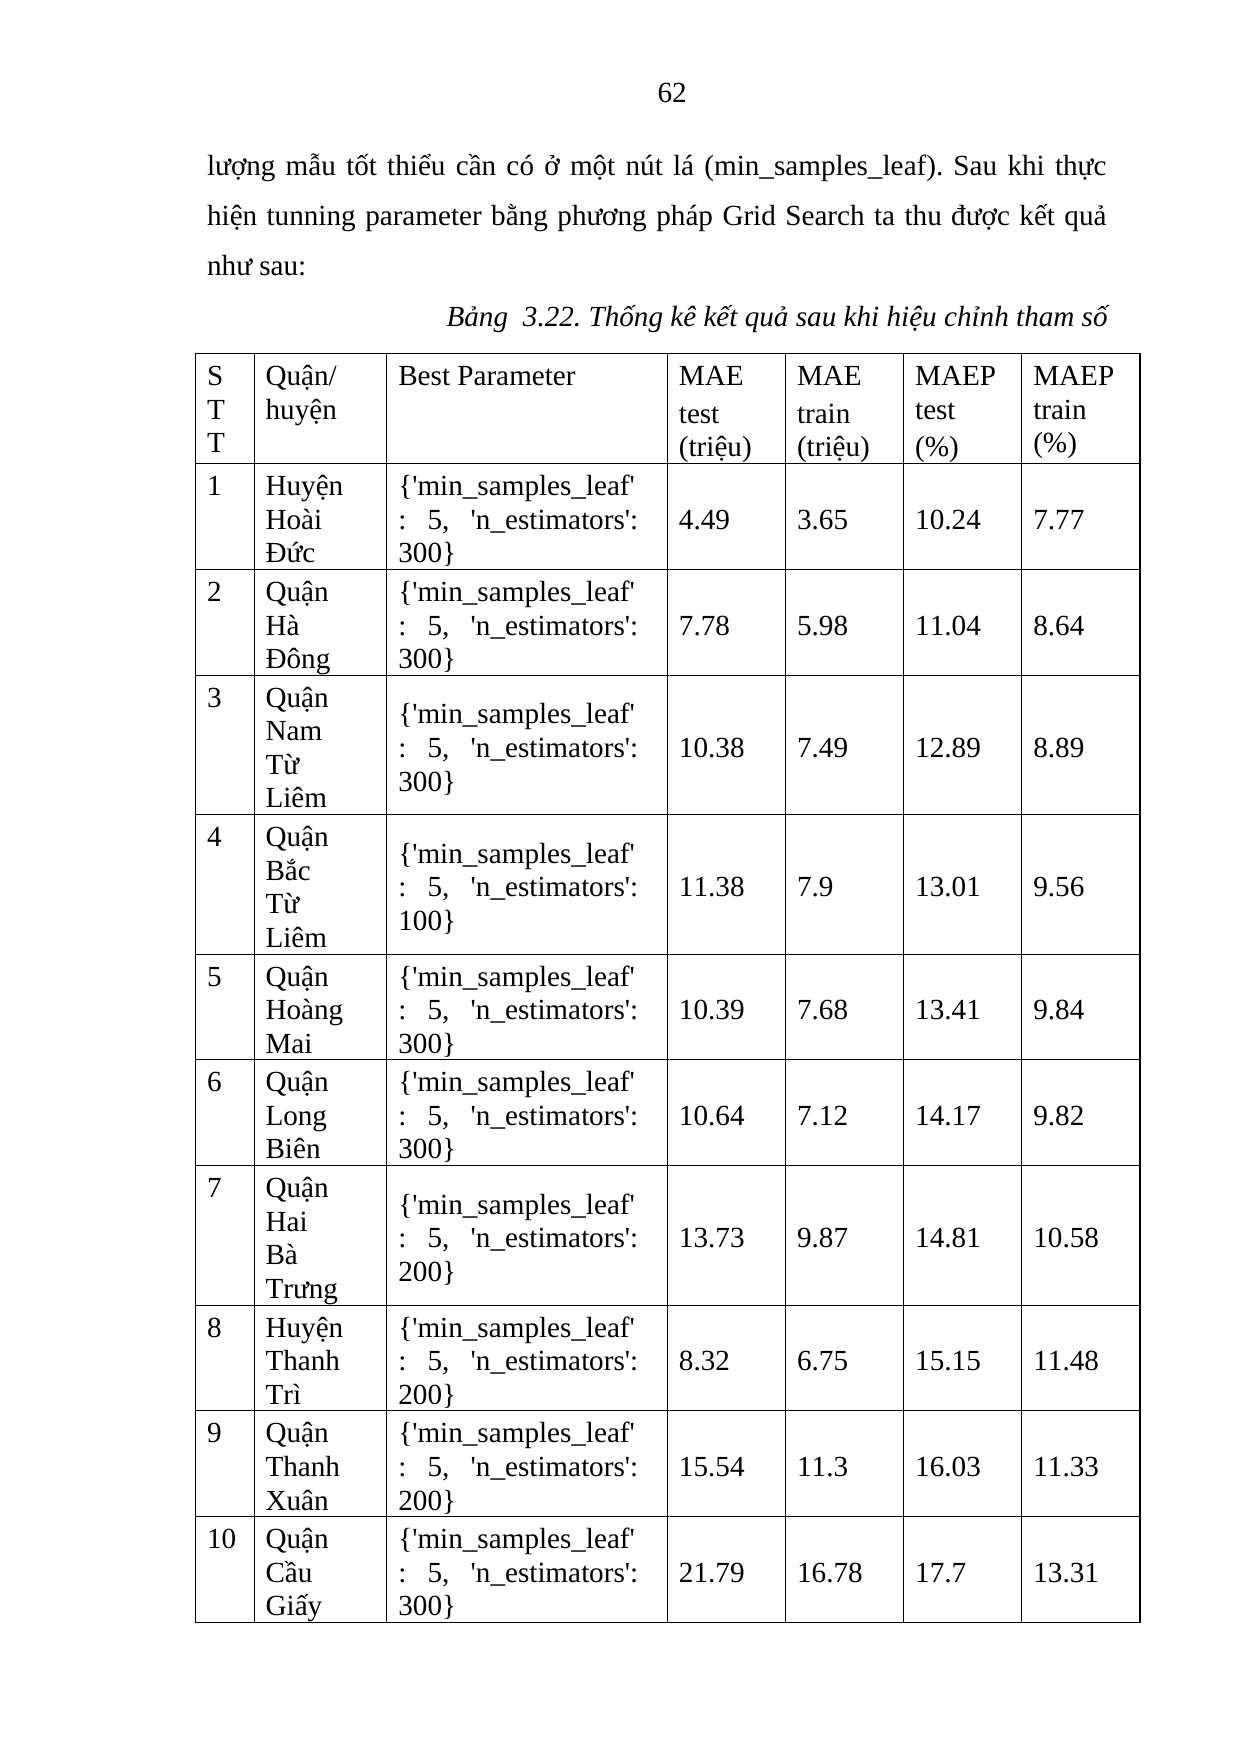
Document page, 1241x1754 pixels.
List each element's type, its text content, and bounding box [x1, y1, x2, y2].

table_cell Quận Hoàng Mai [255, 955, 386, 1059]
table_cell 9.84 [1022, 955, 1139, 1059]
table_cell {'min_samples_leaf': 5, 'n_estimators': 300} [387, 570, 667, 675]
table_cell 6.75 [786, 1306, 903, 1410]
table_cell Quận Cầu Giấy [255, 1517, 386, 1622]
table_cell 10.24 [904, 464, 1021, 569]
table_cell 2 [196, 570, 254, 675]
table_cell 14.81 [904, 1166, 1021, 1304]
table_cell 5.98 [786, 570, 903, 675]
table_cell {'min_samples_leaf': 5, 'n_estimators': 300} [387, 676, 667, 814]
table_cell 16.78 [786, 1517, 903, 1622]
table_cell 8.89 [1022, 676, 1139, 814]
table_header MAEP test (%) [904, 354, 1021, 463]
table_cell {'min_samples_leaf': 5, 'n_estimators': 100} [387, 815, 667, 953]
table_cell 10.58 [1022, 1166, 1139, 1304]
table_cell {'min_samples_leaf': 5, 'n_estimators': 200} [387, 1166, 667, 1304]
table_header STT [196, 354, 254, 463]
table_cell Huyện Thanh Trì [255, 1306, 386, 1410]
table_cell 9.56 [1022, 815, 1139, 953]
table_cell Quận Long Biên [255, 1060, 386, 1165]
table_cell 11.3 [786, 1411, 903, 1516]
table_cell 11.04 [904, 570, 1021, 675]
table_cell 7.12 [786, 1060, 903, 1165]
table_cell 7 [196, 1166, 254, 1304]
table_cell 10 [196, 1517, 254, 1622]
table_cell {'min_samples_leaf': 5, 'n_estimators': 300} [387, 955, 667, 1059]
table_header Best Parameter [387, 354, 667, 463]
table_header MAE train (triệu) [786, 354, 903, 463]
table_cell 7.9 [786, 815, 903, 953]
table_cell 9.87 [786, 1166, 903, 1304]
table_cell 7.77 [1022, 464, 1139, 569]
table_cell 14.17 [904, 1060, 1021, 1165]
table_cell Huyện Hoài Đức [255, 464, 386, 569]
table_cell 1 [196, 464, 254, 569]
table_cell 17.7 [904, 1517, 1021, 1622]
table_cell 13.31 [1022, 1517, 1139, 1622]
table_cell 13.73 [668, 1166, 785, 1304]
table_cell {'min_samples_leaf': 5, 'n_estimators': 300} [387, 1517, 667, 1622]
table_header MAEP train (%) [1022, 354, 1139, 463]
table_cell 8.32 [668, 1306, 785, 1410]
table_cell 10.38 [668, 676, 785, 814]
table_cell 5 [196, 955, 254, 1059]
table_cell {'min_samples_leaf': 5, 'n_estimators': 300} [387, 1060, 667, 1165]
table_cell 11.33 [1022, 1411, 1139, 1516]
table_cell {'min_samples_leaf': 5, 'n_estimators': 200} [387, 1306, 667, 1410]
table_cell 16.03 [904, 1411, 1021, 1516]
table_cell 8.64 [1022, 570, 1139, 675]
table_cell Quận Hà Đông [255, 570, 386, 675]
table_cell Quận Bắc Từ Liêm [255, 815, 386, 953]
table_cell 13.41 [904, 955, 1021, 1059]
table_cell 3.65 [786, 464, 903, 569]
table_cell 13.01 [904, 815, 1021, 953]
table_cell 11.48 [1022, 1306, 1139, 1410]
table_cell 10.39 [668, 955, 785, 1059]
table_cell 9.82 [1022, 1060, 1139, 1165]
table_cell {'min_samples_leaf': 5, 'n_estimators': 300} [387, 464, 667, 569]
table_cell Quận Hai Bà Trưng [255, 1166, 386, 1304]
table_cell 7.68 [786, 955, 903, 1059]
table_cell 7.78 [668, 570, 785, 675]
table_cell 10.64 [668, 1060, 785, 1165]
table_cell 9 [196, 1411, 254, 1516]
table_cell 8 [196, 1306, 254, 1410]
table_cell Quận Nam Từ Liêm [255, 676, 386, 814]
table_cell {'min_samples_leaf': 5, 'n_estimators': 200} [387, 1411, 667, 1516]
table_cell 15.54 [668, 1411, 785, 1516]
table_header MAE test (triệu) [668, 354, 785, 463]
table_cell 7.49 [786, 676, 903, 814]
table_cell 12.89 [904, 676, 1021, 814]
table_cell 15.15 [904, 1306, 1021, 1410]
table_cell 11.38 [668, 815, 785, 953]
table_cell Quận Thanh Xuân [255, 1411, 386, 1516]
table_header Quận/huyện [255, 354, 386, 463]
table_cell 21.79 [668, 1517, 785, 1622]
table_cell 4 [196, 815, 254, 953]
table_cell 3 [196, 676, 254, 814]
table_cell 4.49 [668, 464, 785, 569]
table_cell 6 [196, 1060, 254, 1165]
